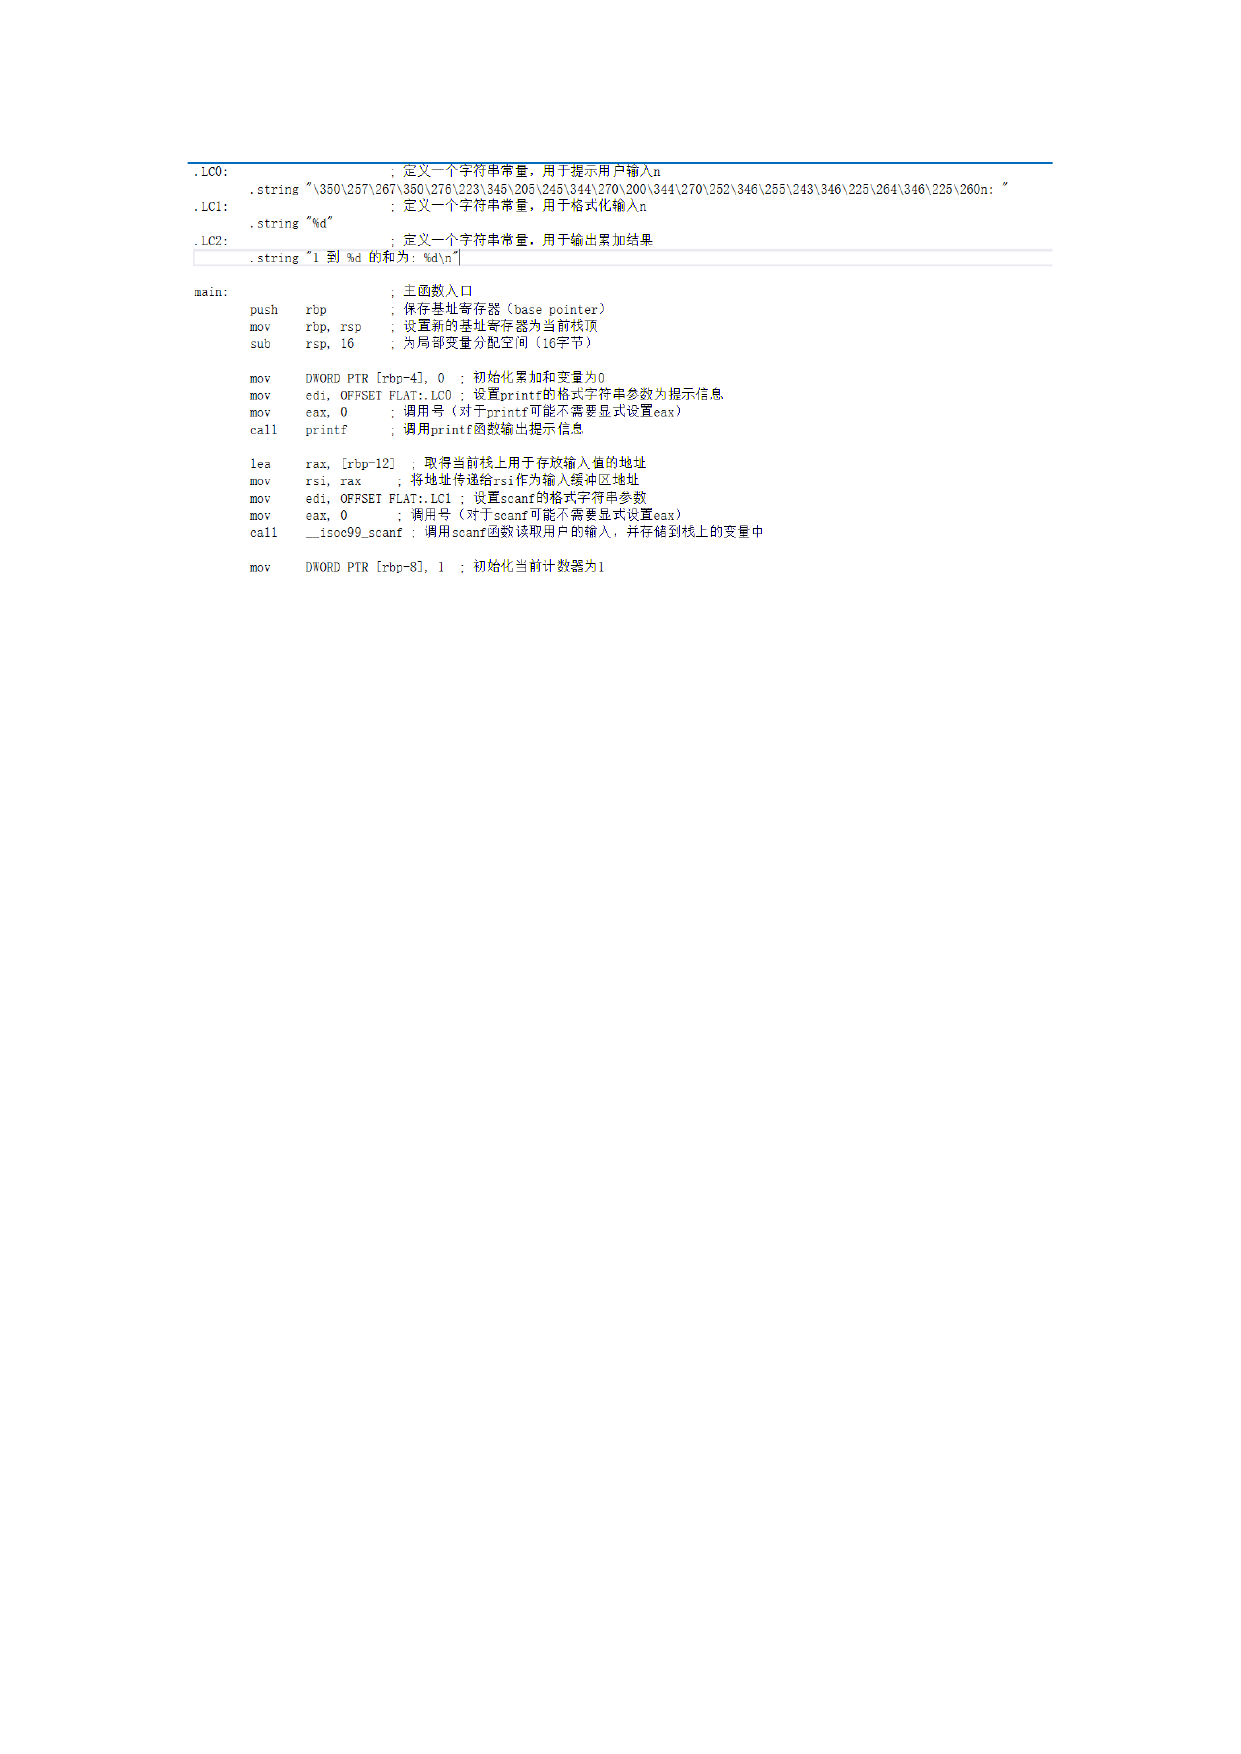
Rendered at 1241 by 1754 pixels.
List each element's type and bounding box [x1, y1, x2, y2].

picture [187, 162, 1053, 588]
